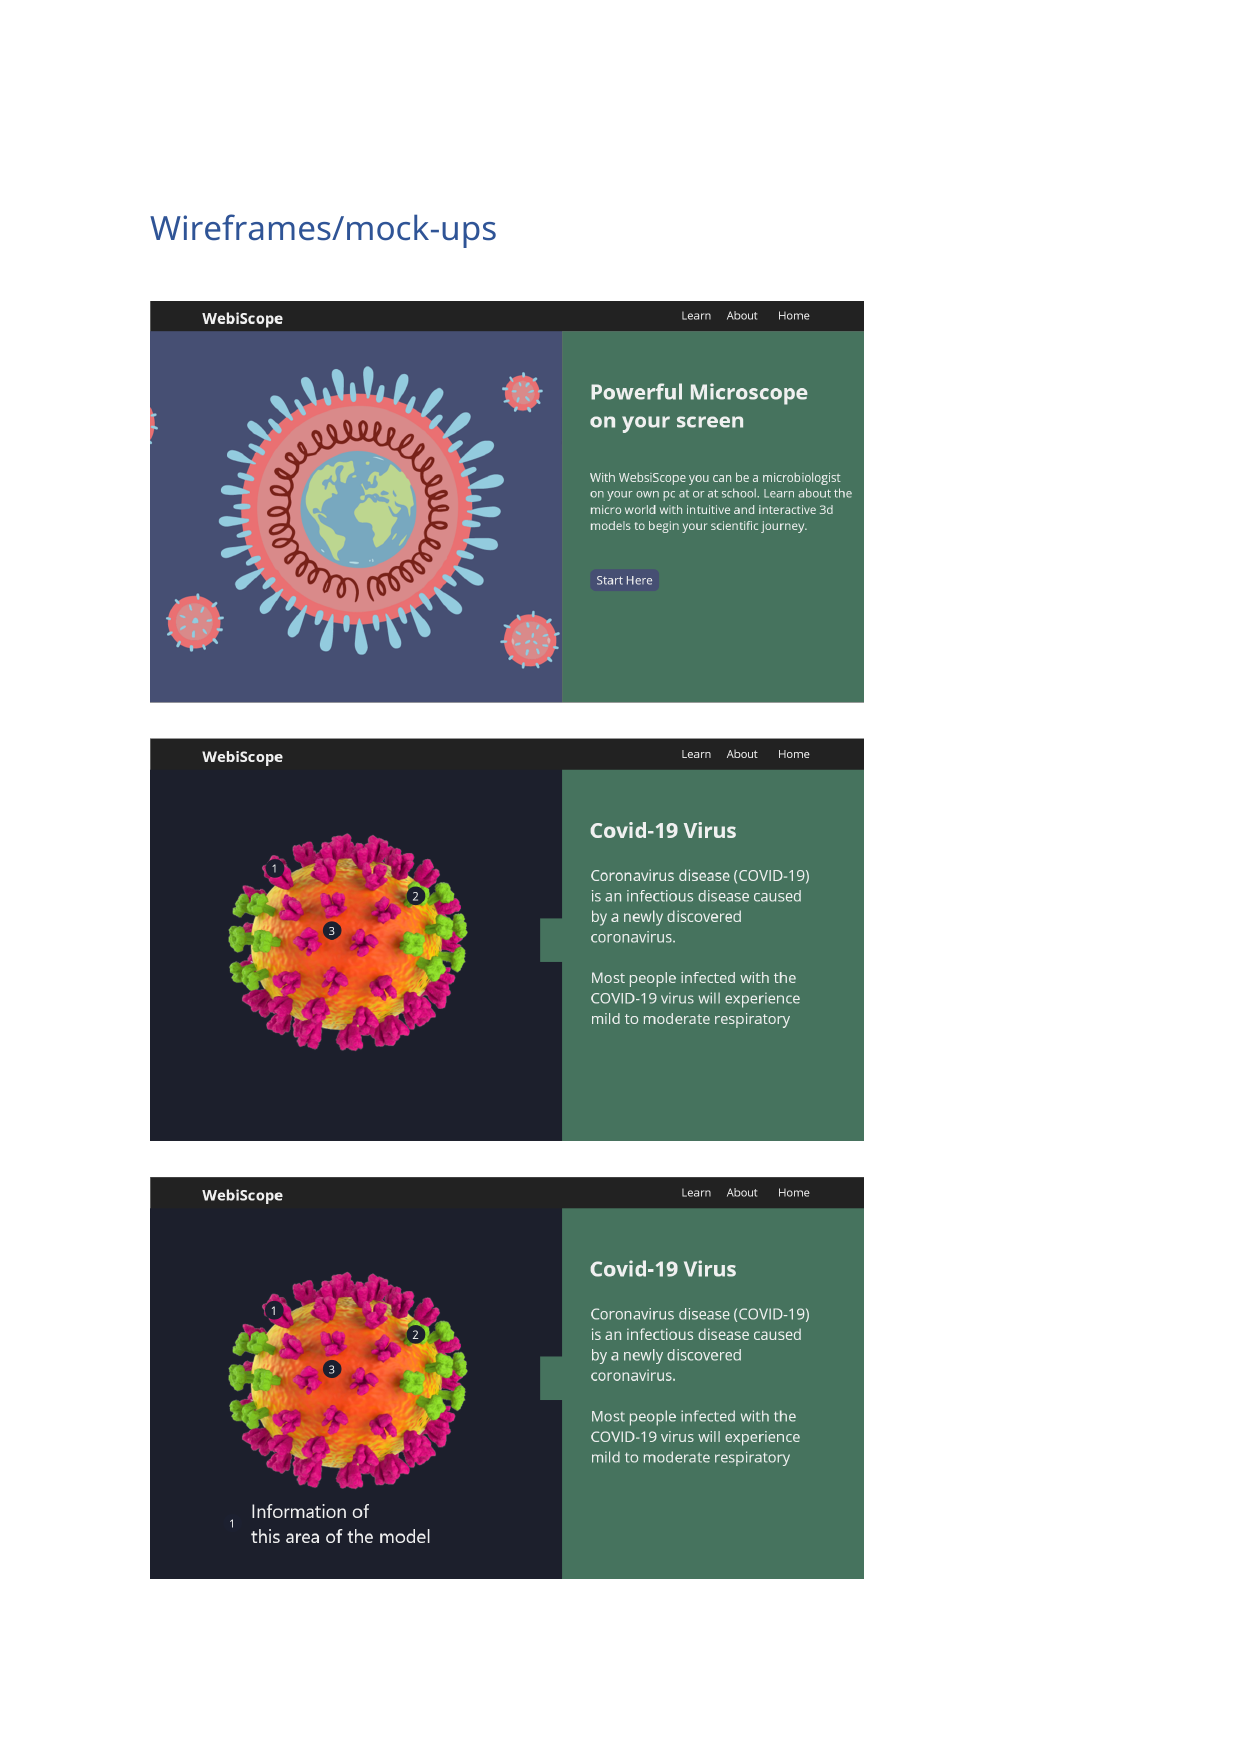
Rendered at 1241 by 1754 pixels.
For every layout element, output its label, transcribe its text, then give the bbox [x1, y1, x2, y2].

picture [150, 301, 864, 1579]
subtitle Wireframes/mock-ups [150, 205, 1090, 251]
